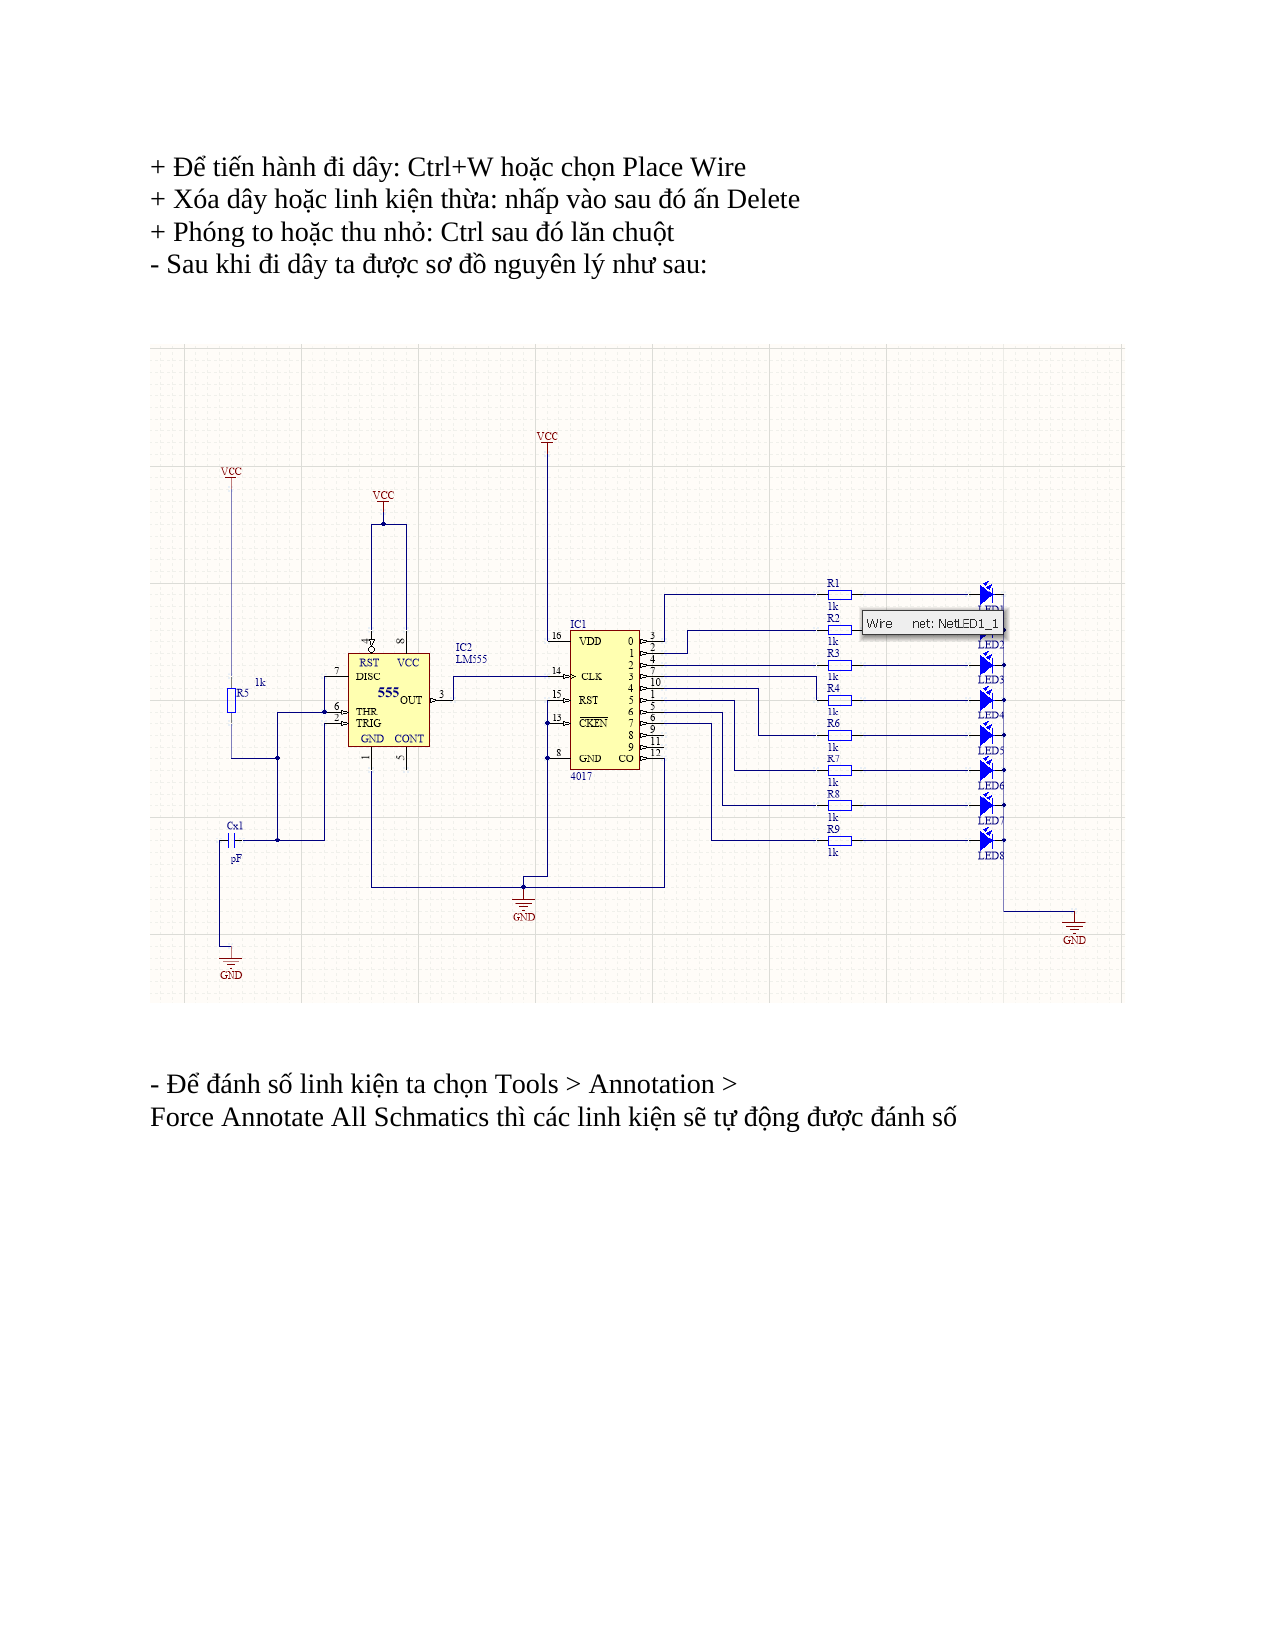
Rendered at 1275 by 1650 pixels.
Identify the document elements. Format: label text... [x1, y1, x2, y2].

text - Để đánh số linh kiện ta chọn Tools > Annotation > Force Annotate All Schmatics thì các linh kiện sẽ tự động được đánh số [739, 1067, 1125, 1132]
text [150, 150, 1125, 279]
picture [150, 344, 1125, 1003]
